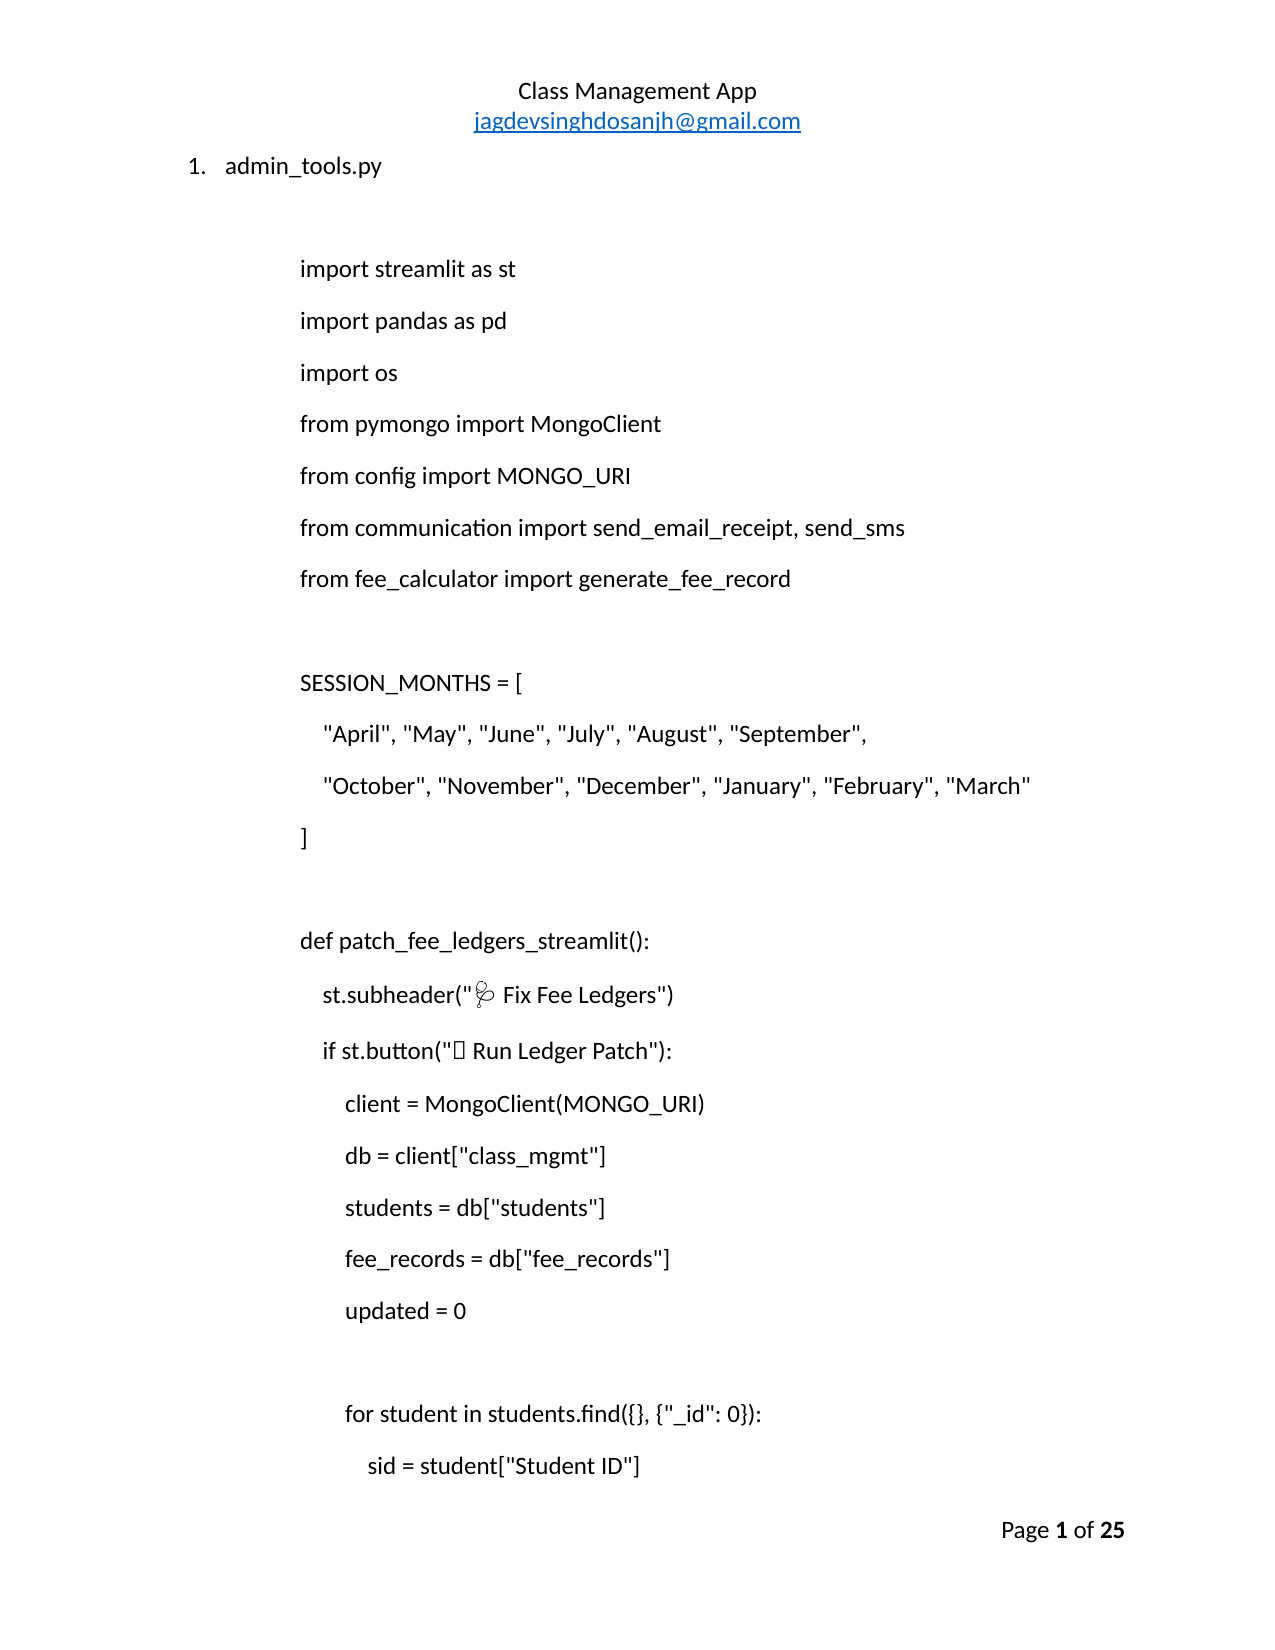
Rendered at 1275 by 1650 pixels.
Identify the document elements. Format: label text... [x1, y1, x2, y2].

text ] [300, 822, 1125, 852]
text SESSION_MONTHS = [ [300, 667, 1125, 697]
text students = db["students"] [300, 1192, 1125, 1222]
text "April", "May", "June", "July", "August", "September", [300, 718, 1125, 749]
text from fee_calculator import generate_fee_record [300, 563, 1125, 594]
text if st.button("🔧 Run Ledger Patch"): [300, 1032, 1125, 1067]
text from config import MONGO_URI [300, 460, 1125, 491]
text st.subheader("🩺 Fix Fee Ledgers") [300, 977, 1125, 1011]
text client = MongoClient(MONGO_URI) [300, 1088, 1125, 1119]
text db = client["class_mgmt"] [300, 1140, 1125, 1171]
list admin_tools.py [187, 150, 1125, 181]
text import os [300, 357, 1125, 387]
text def patch_fee_ledgers_streamlit(): [300, 925, 1125, 956]
text import pandas as pd [300, 305, 1125, 336]
text updated = 0 [300, 1295, 1125, 1326]
text "October", "November", "December", "January", "February", "March" [300, 770, 1125, 801]
text sid = student["Student ID"] [300, 1450, 1125, 1481]
text fee_records = db["fee_records"] [300, 1243, 1125, 1274]
text for student in students.find({}, {"_id": 0}): [300, 1398, 1125, 1429]
text import streamlit as st [300, 253, 1125, 284]
text from pymongo import MongoClient [300, 408, 1125, 439]
text from communication import send_email_receipt, send_sms [300, 512, 1125, 542]
